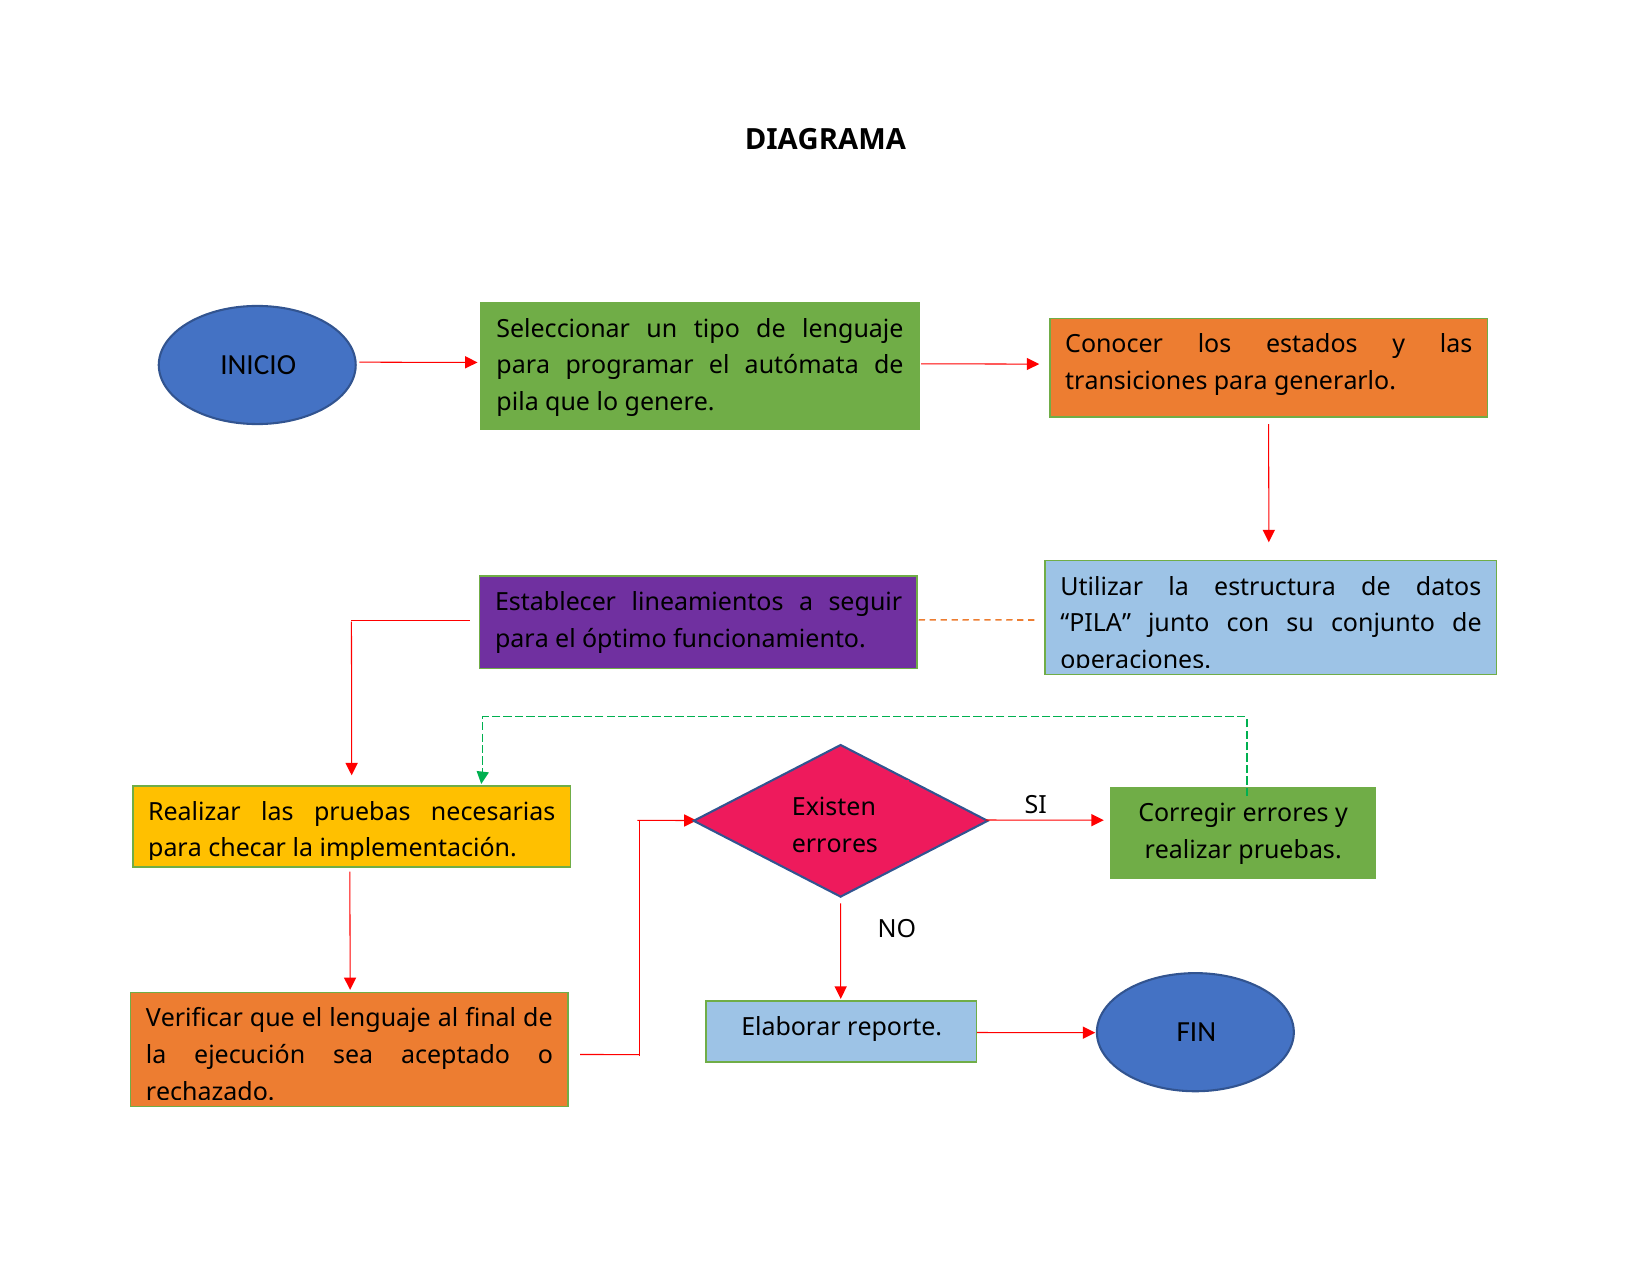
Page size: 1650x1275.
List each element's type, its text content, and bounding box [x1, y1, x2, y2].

text DIAGRAMA [118, 118, 1532, 158]
